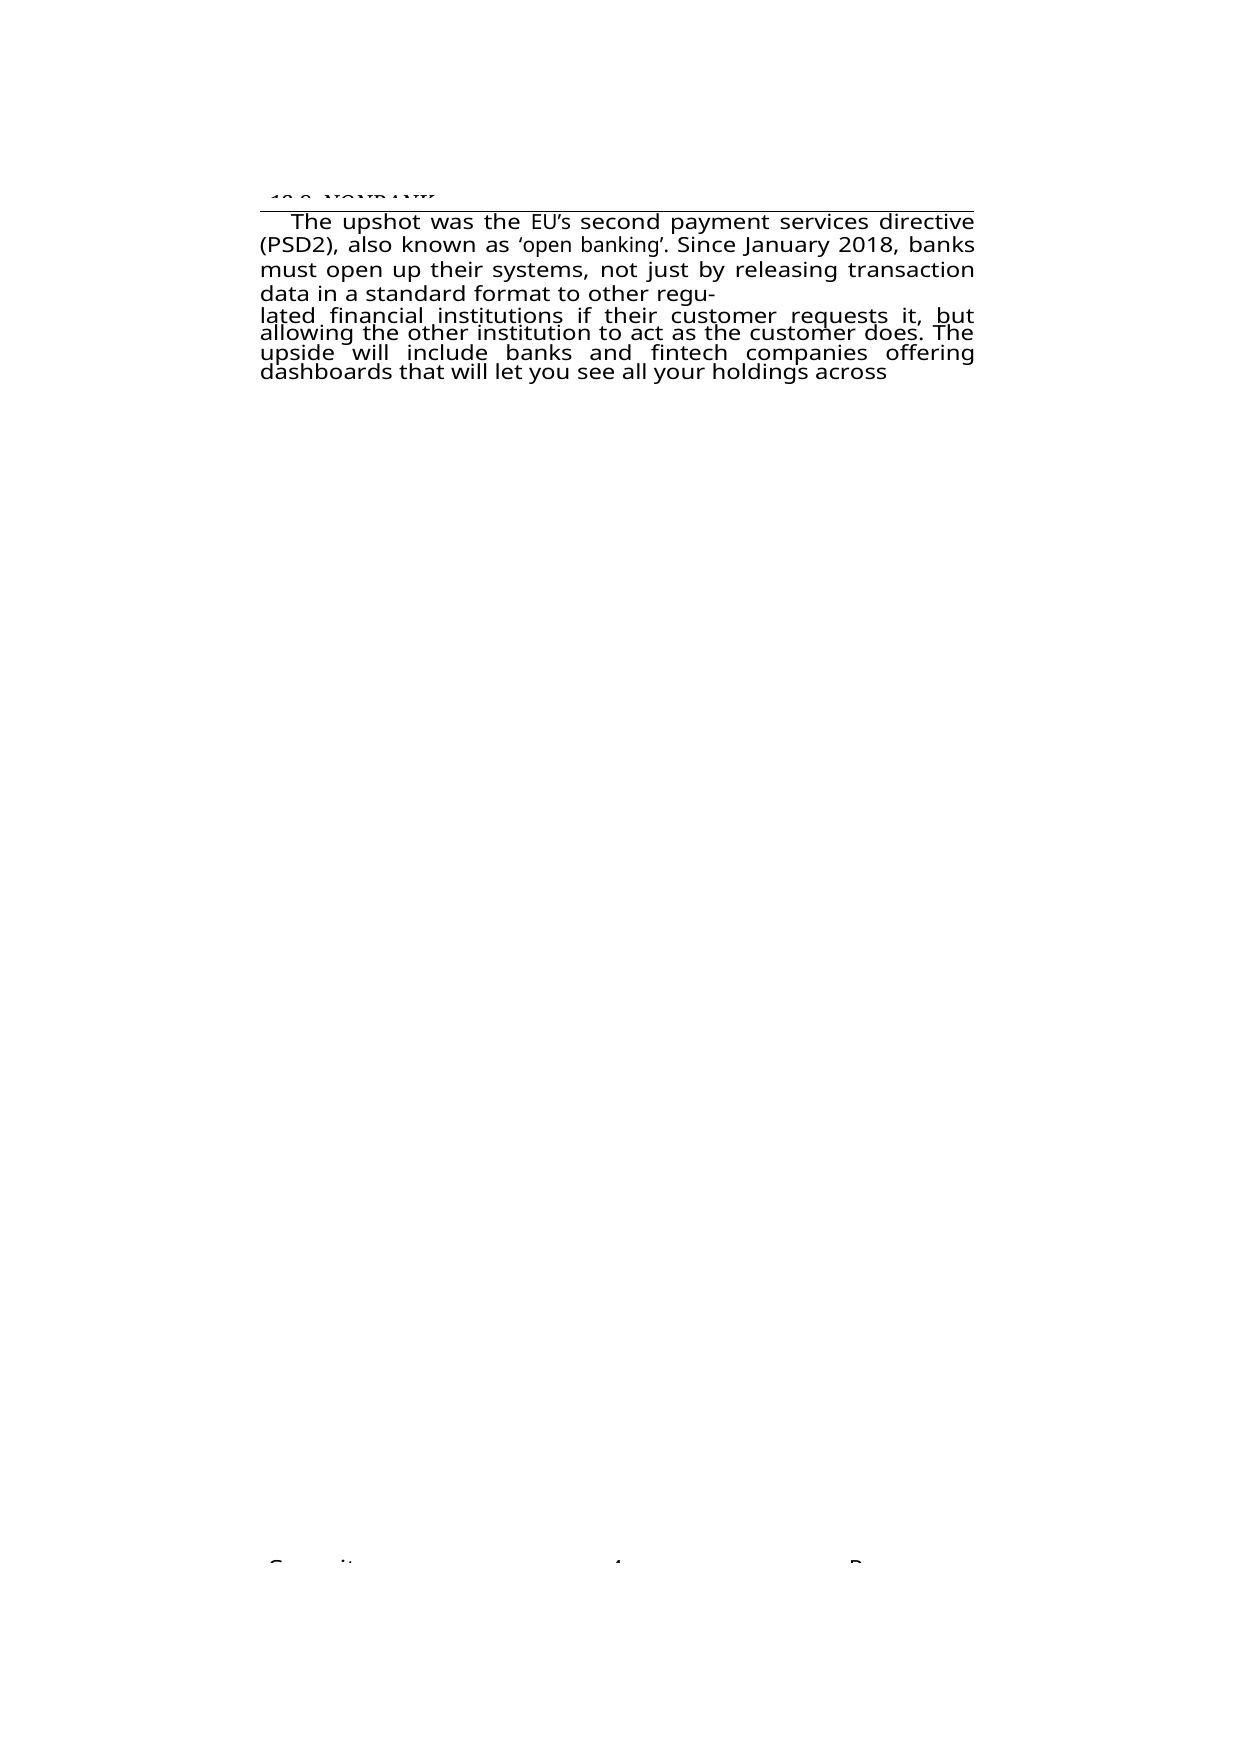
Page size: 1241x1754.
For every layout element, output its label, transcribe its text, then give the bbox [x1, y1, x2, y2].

text lated financial institutions if their customer requests it, but allowing the other institution to act as the customer does. The upside will include banks and fintech companies offering dashboards that will let you see all your holdings across [259, 308, 975, 386]
text The upshot was the EU’s second payment services directive (PSD2), also known as ‘open banking’. Since January 2018, banks must open up their systems, not just by releasing transaction data in a standard format to other regu- [259, 210, 975, 307]
